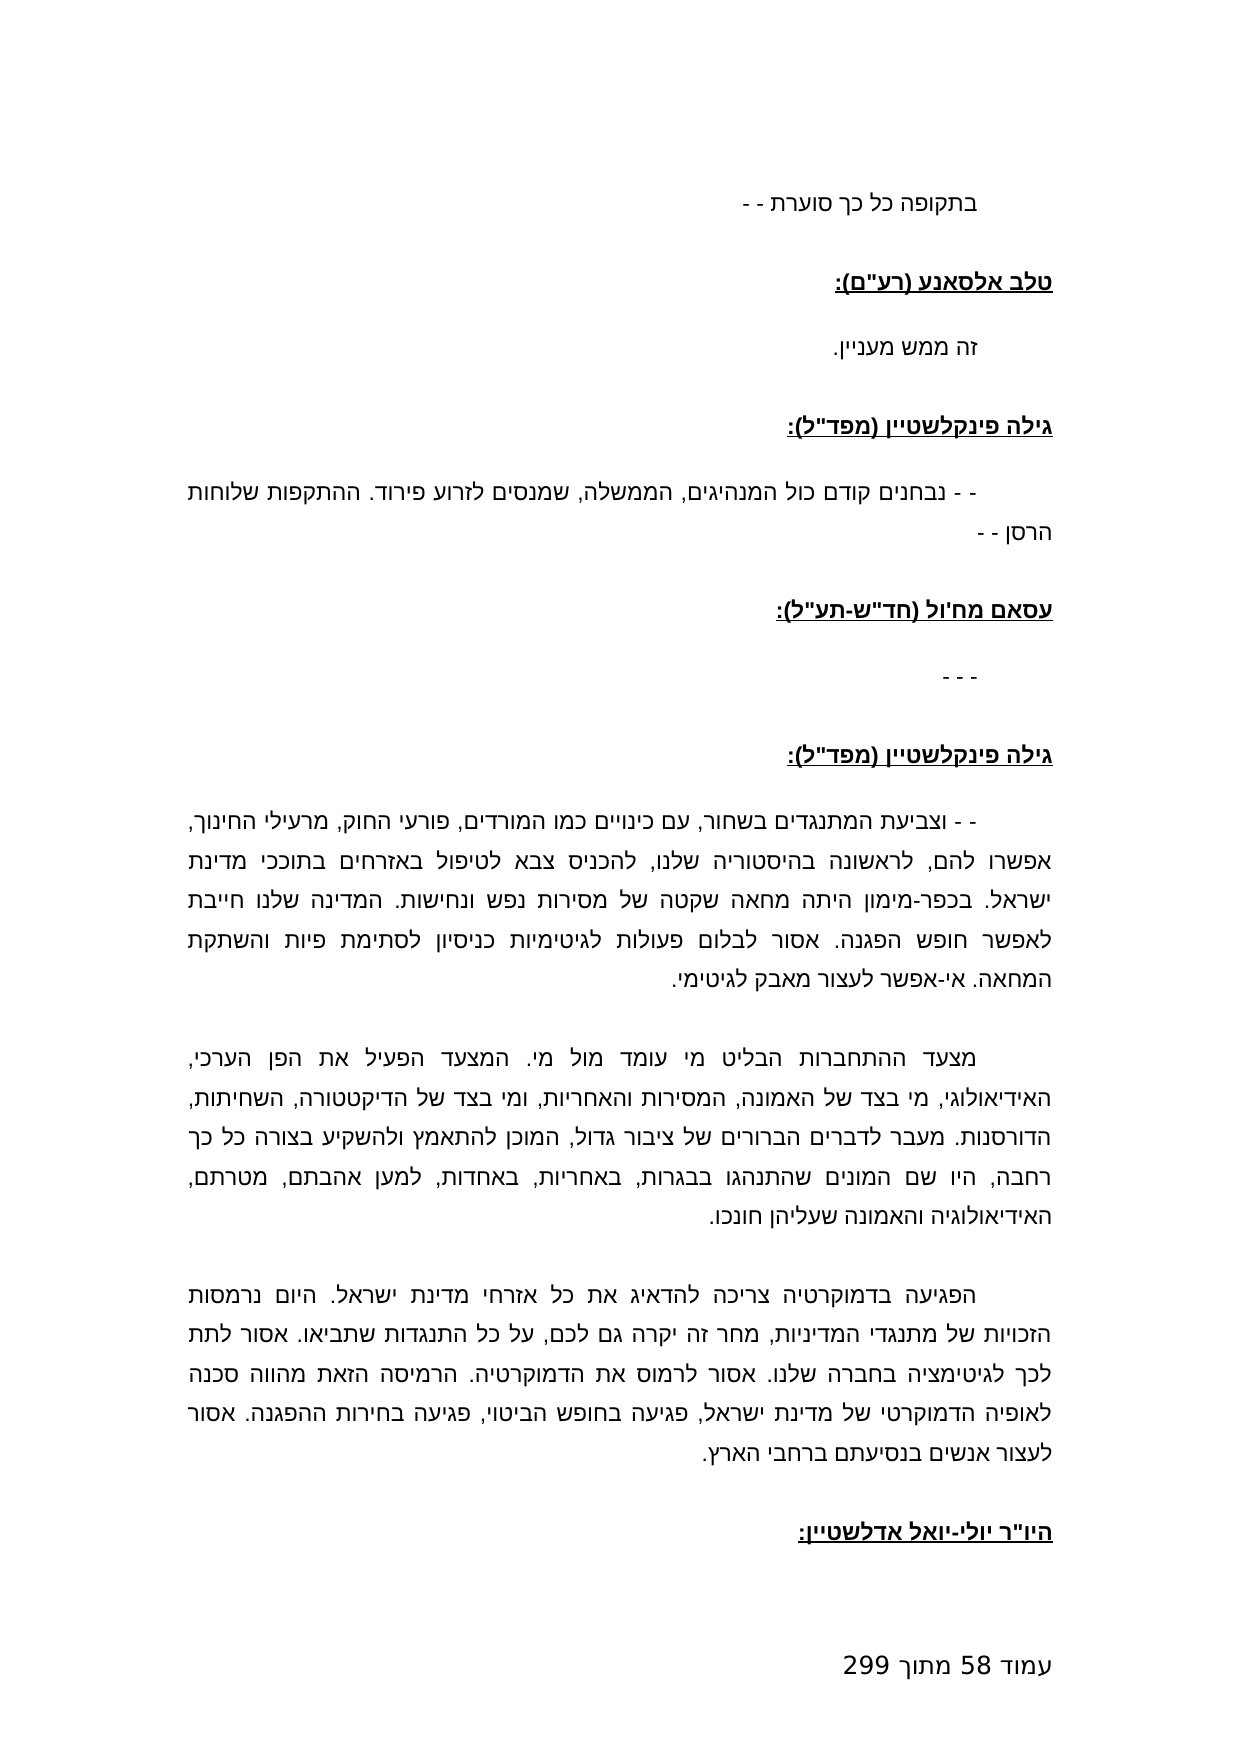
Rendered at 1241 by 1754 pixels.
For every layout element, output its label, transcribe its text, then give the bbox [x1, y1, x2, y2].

text גילה פינקלשטיין (מפד"ל): [187, 413, 1053, 439]
text הפגיעה בדמוקרטיה צריכה להדאיג את כל אזרחי מדינת ישראל. היום נרמסות הזכויות של מתנגדי המדיניות, מחר זה יקרה גם לכם, על כל התנגדות שתביאו. אסור לתת לכך לגיטימציה בחברה שלנו. אסור לרמוס את הדמוקרטיה. הרמיסה הזאת מהווה סכנה לאופיה הדמוקרטי של מדינת ישראל, פגיעה בחופש הביטוי, פגיעה בחירות ההפגנה. אסור לעצור אנשים בנסיעתם ברחבי הארץ. [187, 1282, 1053, 1466]
text - - וצביעת המתנגדים בשחור, עם כינויים כמו המורדים, פורעי החוק, מרעילי החינוך, אפשרו להם, לראשונה בהיסטוריה שלנו, להכניס צבא לטיפול באזרחים בתוככי מדינת ישראל. בכפר-מימון היתה מחאה שקטה של מסירות נפש ונחישות. המדינה שלנו חייבת לאפשר חופש הפגנה. אסור לבלום פעולות לגיטימיות כניסיון לסתימת פיות והשתקת המחאה. אי-אפשר לעצור מאבק לגיטימי. [187, 808, 1053, 992]
text - - נבחנים קודם כול המנהיגים, הממשלה, שמנסים לזרוע פירוד. ההתקפות שלוחות הרסן - - [187, 479, 1053, 545]
text - - - [187, 663, 1053, 690]
text מצעד ההתחברות הבליט מי עומד מול מי. המצעד הפעיל את הפן הערכי, האידיאולוגי, מי בצד של האמונה, המסירות והאחריות, ומי בצד של הדיקטטורה, השחיתות, הדורסנות. מעבר לדברים הברורים של ציבור גדול, המוכן להתאמץ ולהשקיע בצורה כל כך רחבה, היו שם המונים שהתנהגו בבגרות, באחריות, באחדות, למען אהבתם, מטרתם, האידיאולוגיה והאמונה שעליהן חונכו. [187, 1045, 1053, 1229]
text היו"ר יולי-יואל אדלשטיין: [187, 1519, 1053, 1545]
text בתקופה כל כך סוערת - - [187, 189, 1053, 216]
text טלב אלסאנע (רע"ם): [187, 268, 1053, 295]
text גילה פינקלשטיין (מפד"ל): [187, 742, 1053, 769]
text זה ממש מעניין. [187, 334, 1053, 361]
text עסאם מח'ול (חד"ש-תע"ל): [187, 597, 1053, 624]
